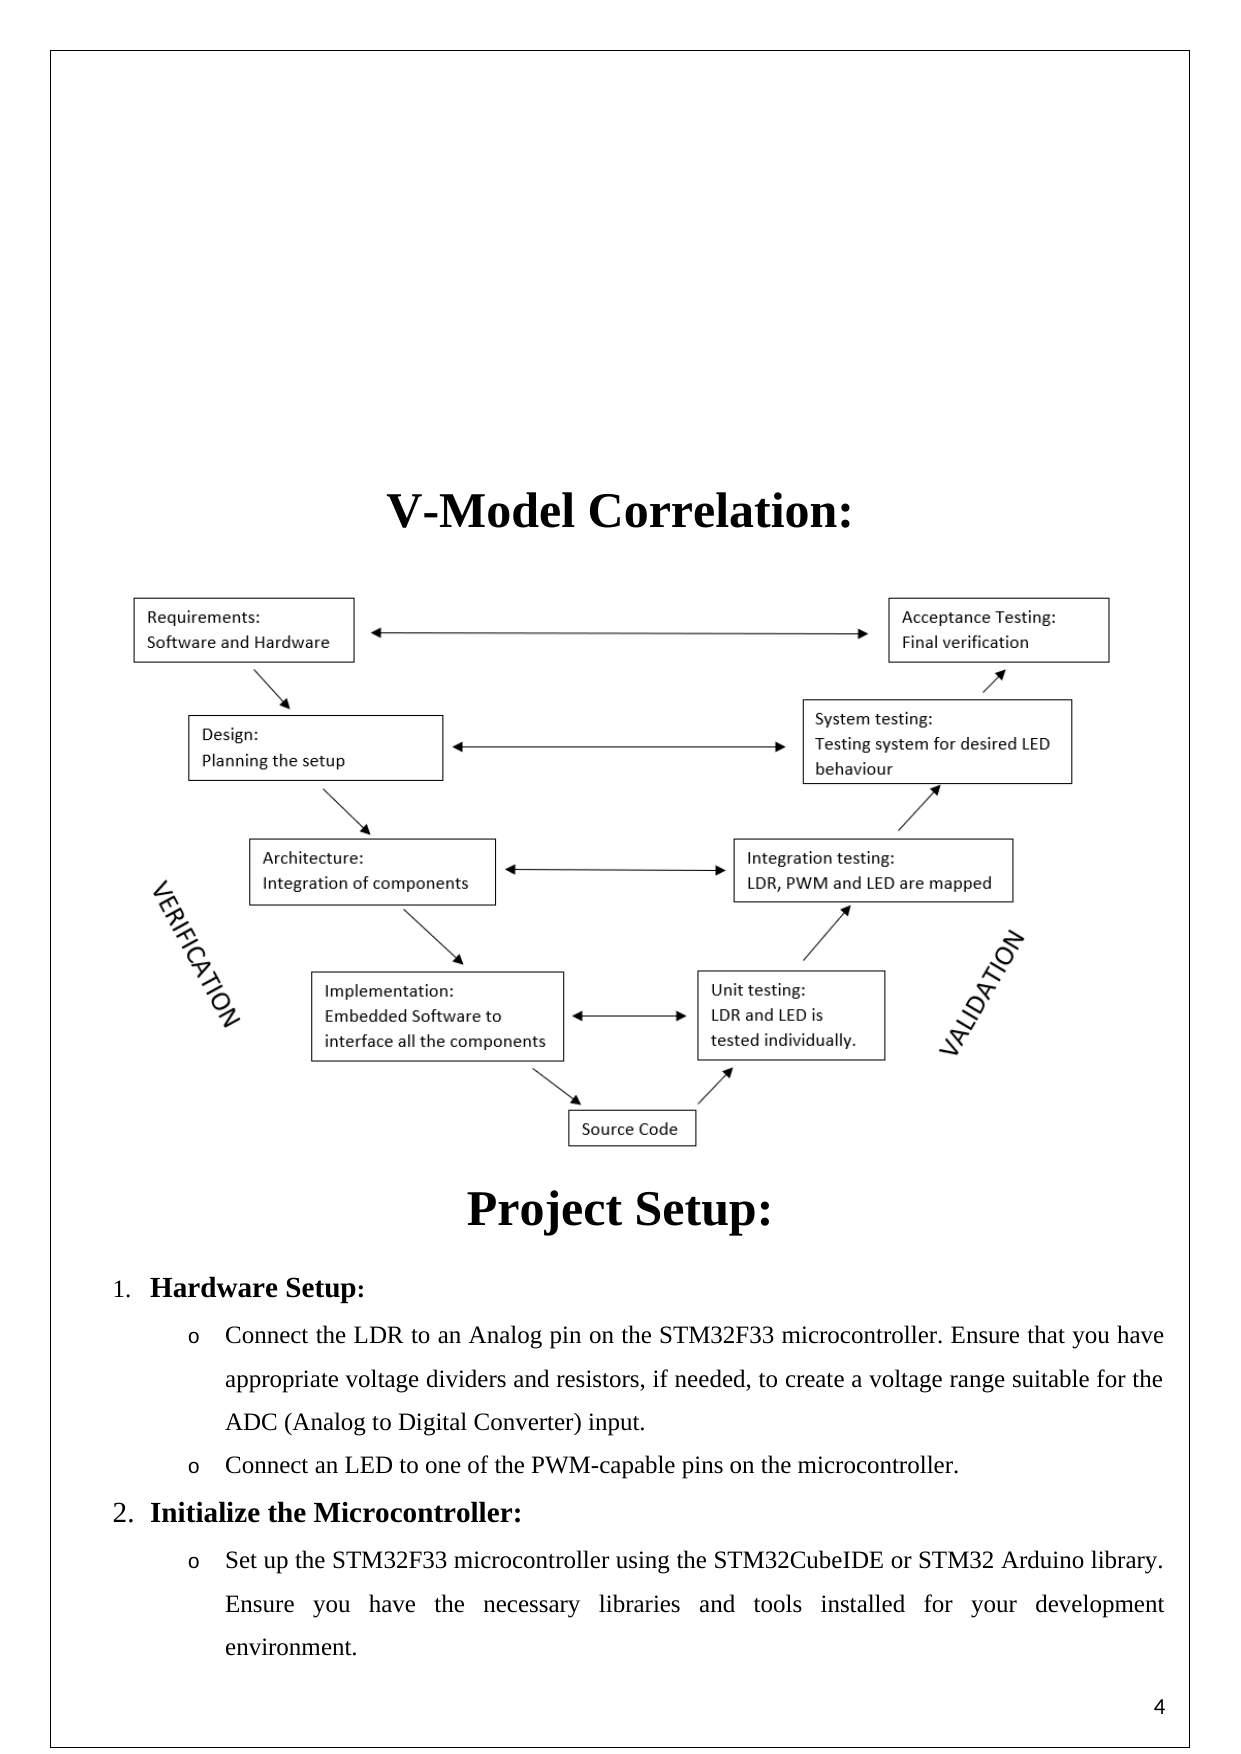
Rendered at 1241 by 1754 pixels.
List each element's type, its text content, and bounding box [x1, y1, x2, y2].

list Hardware Setup: [112, 1270, 1165, 1303]
picture [115, 560, 1125, 1160]
text V-Model Correlation: [75, 481, 1165, 539]
list Connect the LDR to an Analog pin on the STM32F33 microcontroller. Ensure that you have appropriate voltage dividers and resistors, if needed, to create a voltage range suitable for the ADC (Analog to Digital Converter) input. [187, 1320, 1165, 1436]
list Initialize the Microcontroller: [112, 1495, 1165, 1528]
list Set up the STM32F33 microcontroller using the STM32CubeIDE or STM32 Arduino library. Ensure you have the necessary libraries and tools installed for your development environment. [187, 1545, 1165, 1661]
text Project Setup: [75, 1179, 1165, 1236]
list Connect an LED to one of the PWM-capable pins on the microcontroller. [187, 1451, 1165, 1480]
